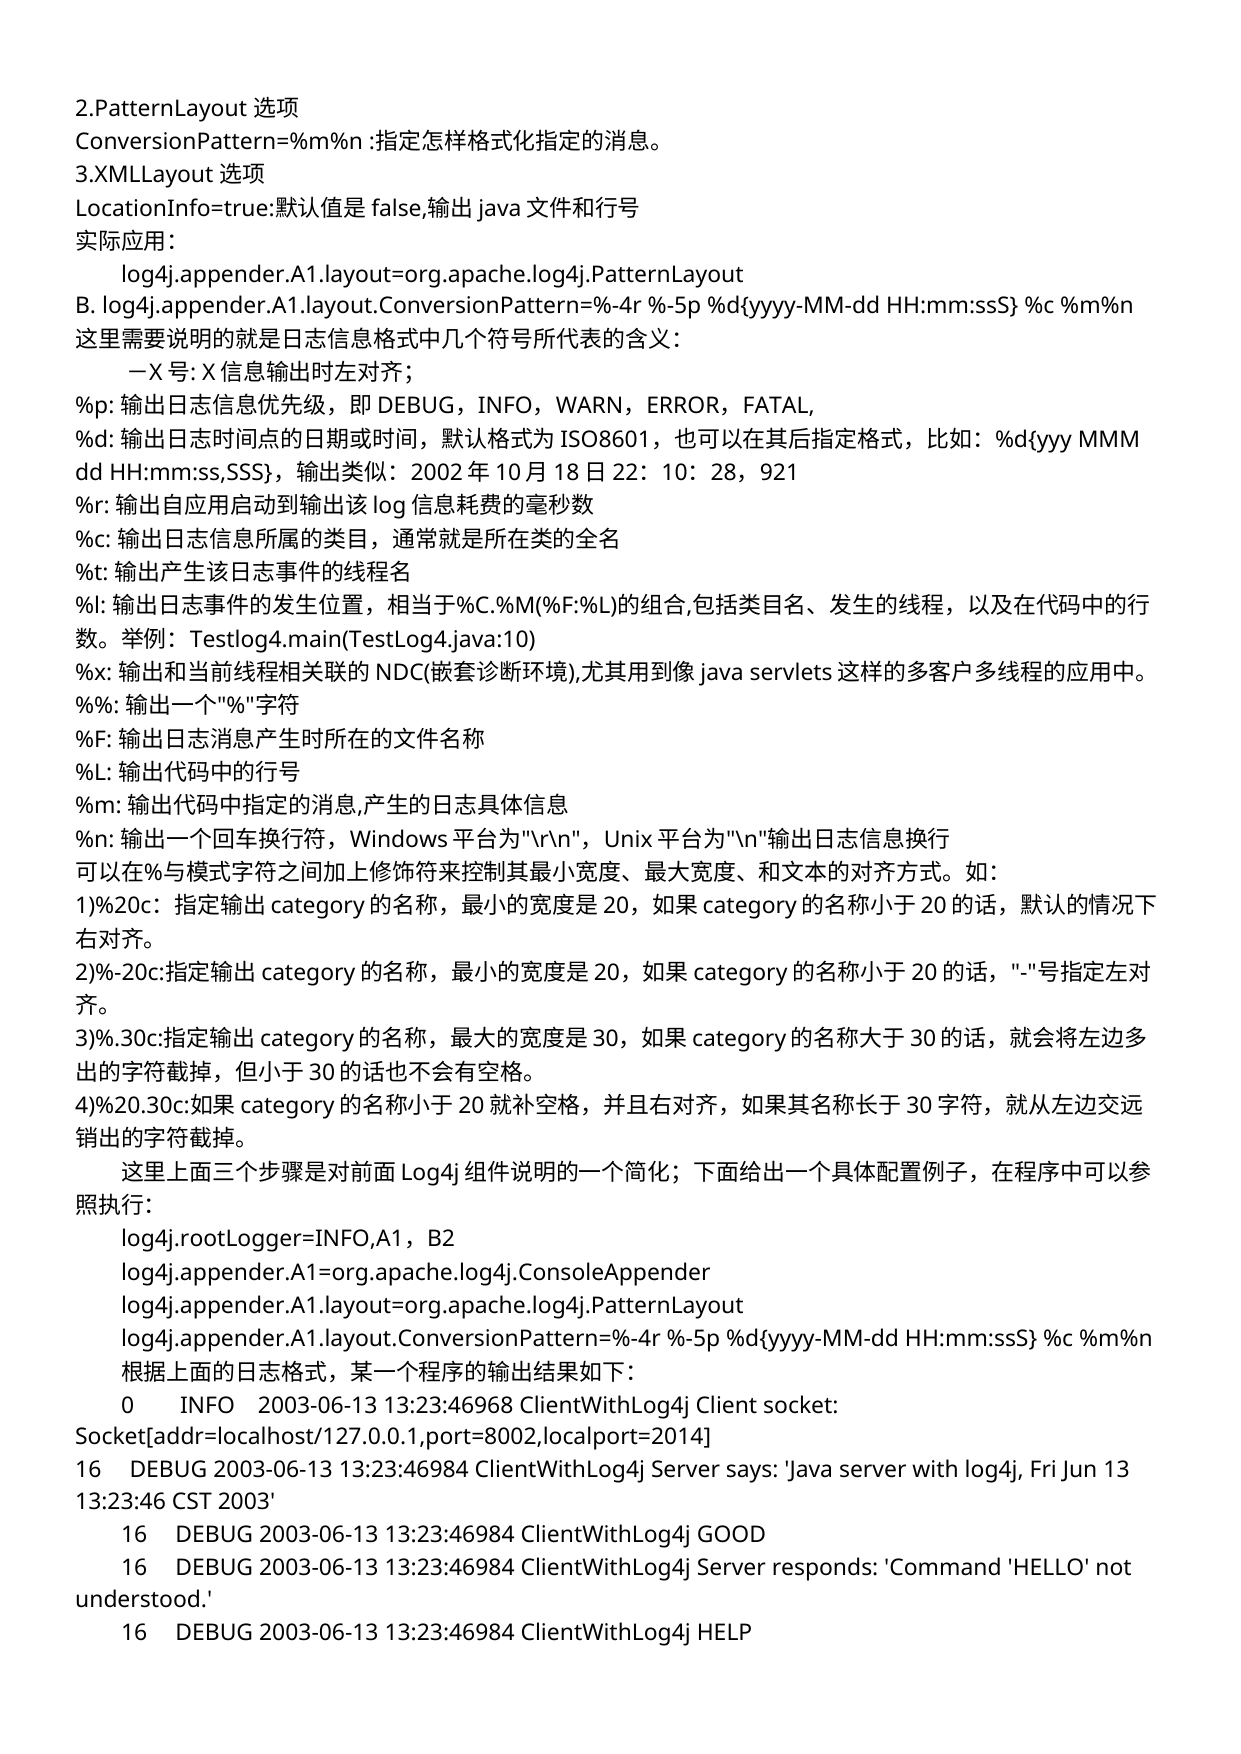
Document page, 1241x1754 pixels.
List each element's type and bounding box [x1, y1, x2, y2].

text [75, 89, 1165, 1647]
